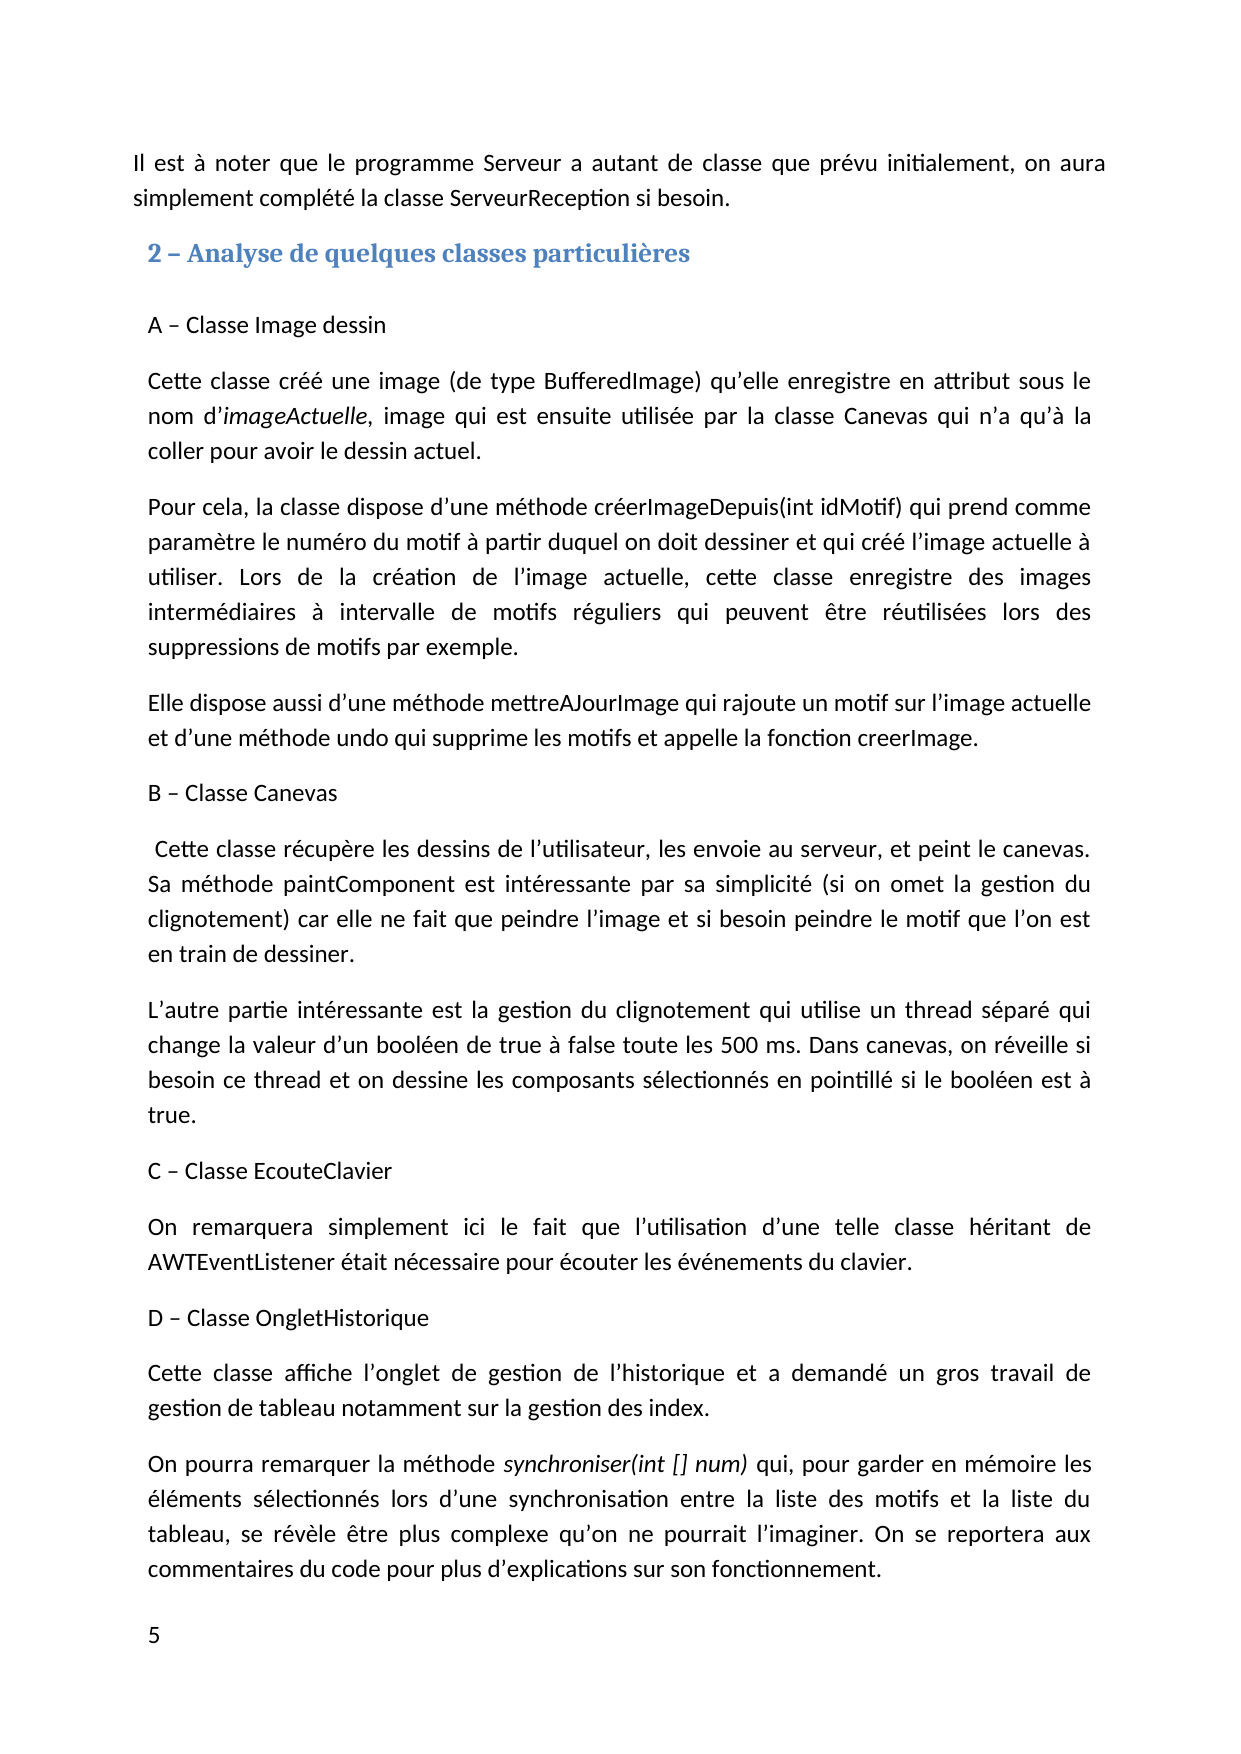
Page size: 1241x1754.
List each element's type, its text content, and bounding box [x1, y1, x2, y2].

text A – Classe Image dessin [148, 274, 1093, 340]
text Pour cela, la classe dispose d’une méthode créerImageDepuis(int idMotif) qui prend comme paramètre le numéro du motif à partir duquel on doit dessiner et qui créé l’image actuelle à utiliser. Lors de la création de l’image actuelle, cette classe enregistre des images intermédiaires à intervalle de motifs réguliers qui peuvent être réutilisées lors des suppressions de motifs par exemple. [148, 491, 1093, 661]
text Cette classe affiche l’onglet de gestion de l’historique et a demandé un gros travail de gestion de tableau notamment sur la gestion des index. [148, 1357, 1093, 1423]
text B – Classe Canevas [148, 777, 1093, 808]
text On pourra remarquer la méthode synchroniser(int [] num) qui, pour garder en mémoire les éléments sélectionnés lors d’une synchronisation entre la liste des motifs et la liste du tableau, se révèle être plus complexe qu’on ne pourrait l’imaginer. On se reportera aux commentaires du code pour plus d’explications sur son fonctionnement. [148, 1448, 1093, 1584]
text D – Classe OngletHistorique [148, 1302, 1093, 1332]
text Cette classe récupère les dessins de l’utilisateur, les envoie au serveur, et peint le canevas. Sa méthode paintComponent est intéressante par sa simplicité (si on omet la gestion du clignotement) car elle ne fait que peindre l’image et si besoin peindre le motif que l’on est en train de dessiner. [148, 833, 1093, 969]
text L’autre partie intéressante est la gestion du clignotement qui utilise un thread séparé qui change la valeur d’un booléen de true à false toute les 500 ms. Dans canevas, on réveille si besoin ce thread et on dessine les composants sélectionnés en pointillé si le booléen est à true. [148, 994, 1093, 1130]
subtitle 2 – Analyse de quelques classes particulières [148, 238, 1093, 269]
text Il est à noter que le programme Serveur a autant de classe que prévu initialement, on aura simplement complété la classe ServeurReception si besoin. [133, 148, 1107, 213]
text Elle dispose aussi d’une méthode mettreAJourImage qui rajoute un motif sur l’image actuelle et d’une méthode undo qui supprime les motifs et appelle la fonction creerImage. [148, 687, 1093, 752]
text Cette classe créé une image (de type BufferedImage) qu’elle enregistre en attribut sous le nom d’imageActuelle, image qui est ensuite utilisée par la classe Canevas qui n’a qu’à la coller pour avoir le dessin actuel. [148, 365, 1093, 466]
text C – Classe EcouteClavier [148, 1155, 1093, 1186]
text On remarquera simplement ici le fait que l’utilisation d’une telle classe héritant de AWTEventListener était nécessaire pour écouter les événements du clavier. [148, 1211, 1093, 1276]
